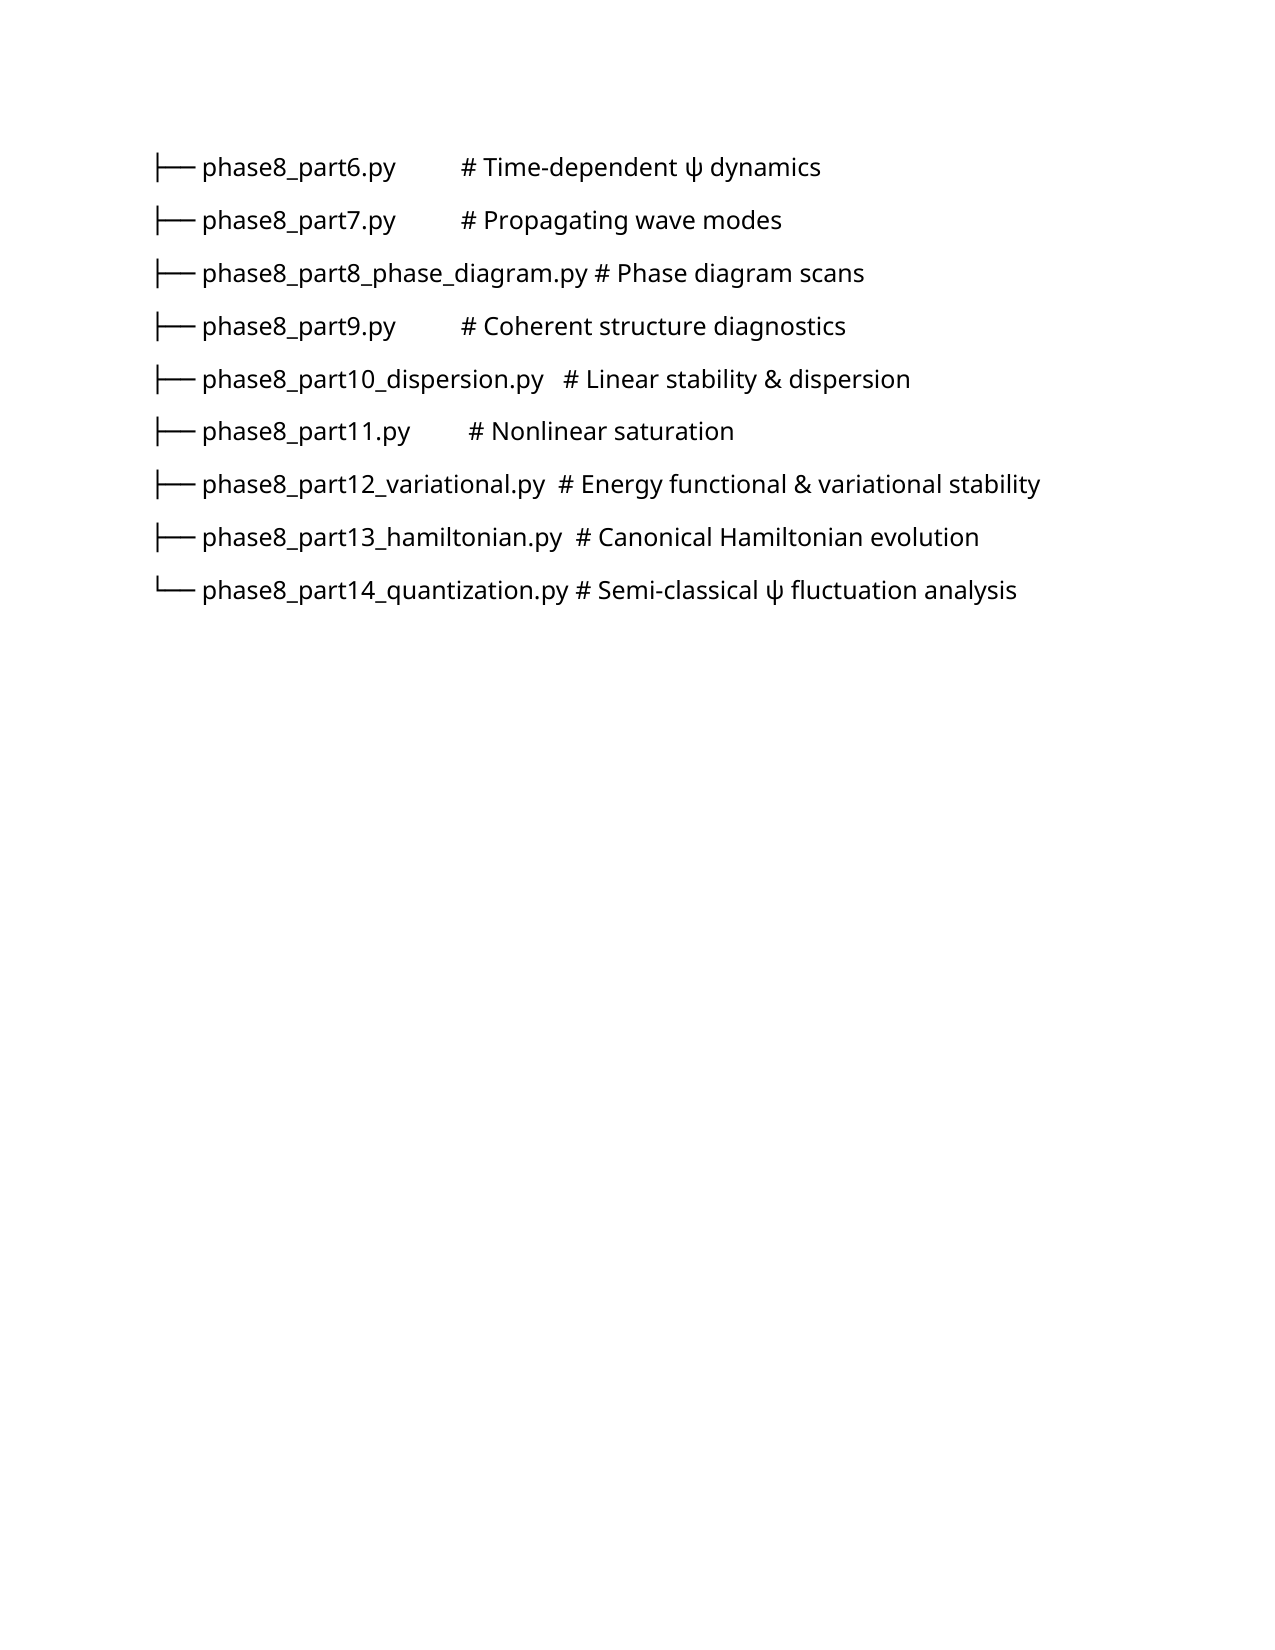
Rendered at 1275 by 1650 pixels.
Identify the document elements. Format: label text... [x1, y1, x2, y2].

text ├── phase8_part6.py # Time-dependent ψ dynamics [150, 150, 1125, 184]
text ├── phase8_part13_hamiltonian.py # Canonical Hamiltonian evolution [150, 520, 1125, 554]
text ├── phase8_part8_phase_diagram.py # Phase diagram scans [150, 256, 1125, 290]
text ├── phase8_part10_dispersion.py # Linear stability & dispersion [150, 361, 1125, 395]
text ├── phase8_part7.py # Propagating wave modes [150, 203, 1125, 237]
text ├── phase8_part11.py # Nonlinear saturation [150, 414, 1125, 448]
text ├── phase8_part12_variational.py # Energy functional & variational stability [150, 467, 1125, 501]
text └── phase8_part14_quantization.py # Semi-classical ψ fluctuation analysis [150, 572, 1125, 607]
text ├── phase8_part9.py # Coherent structure diagnostics [150, 308, 1125, 342]
